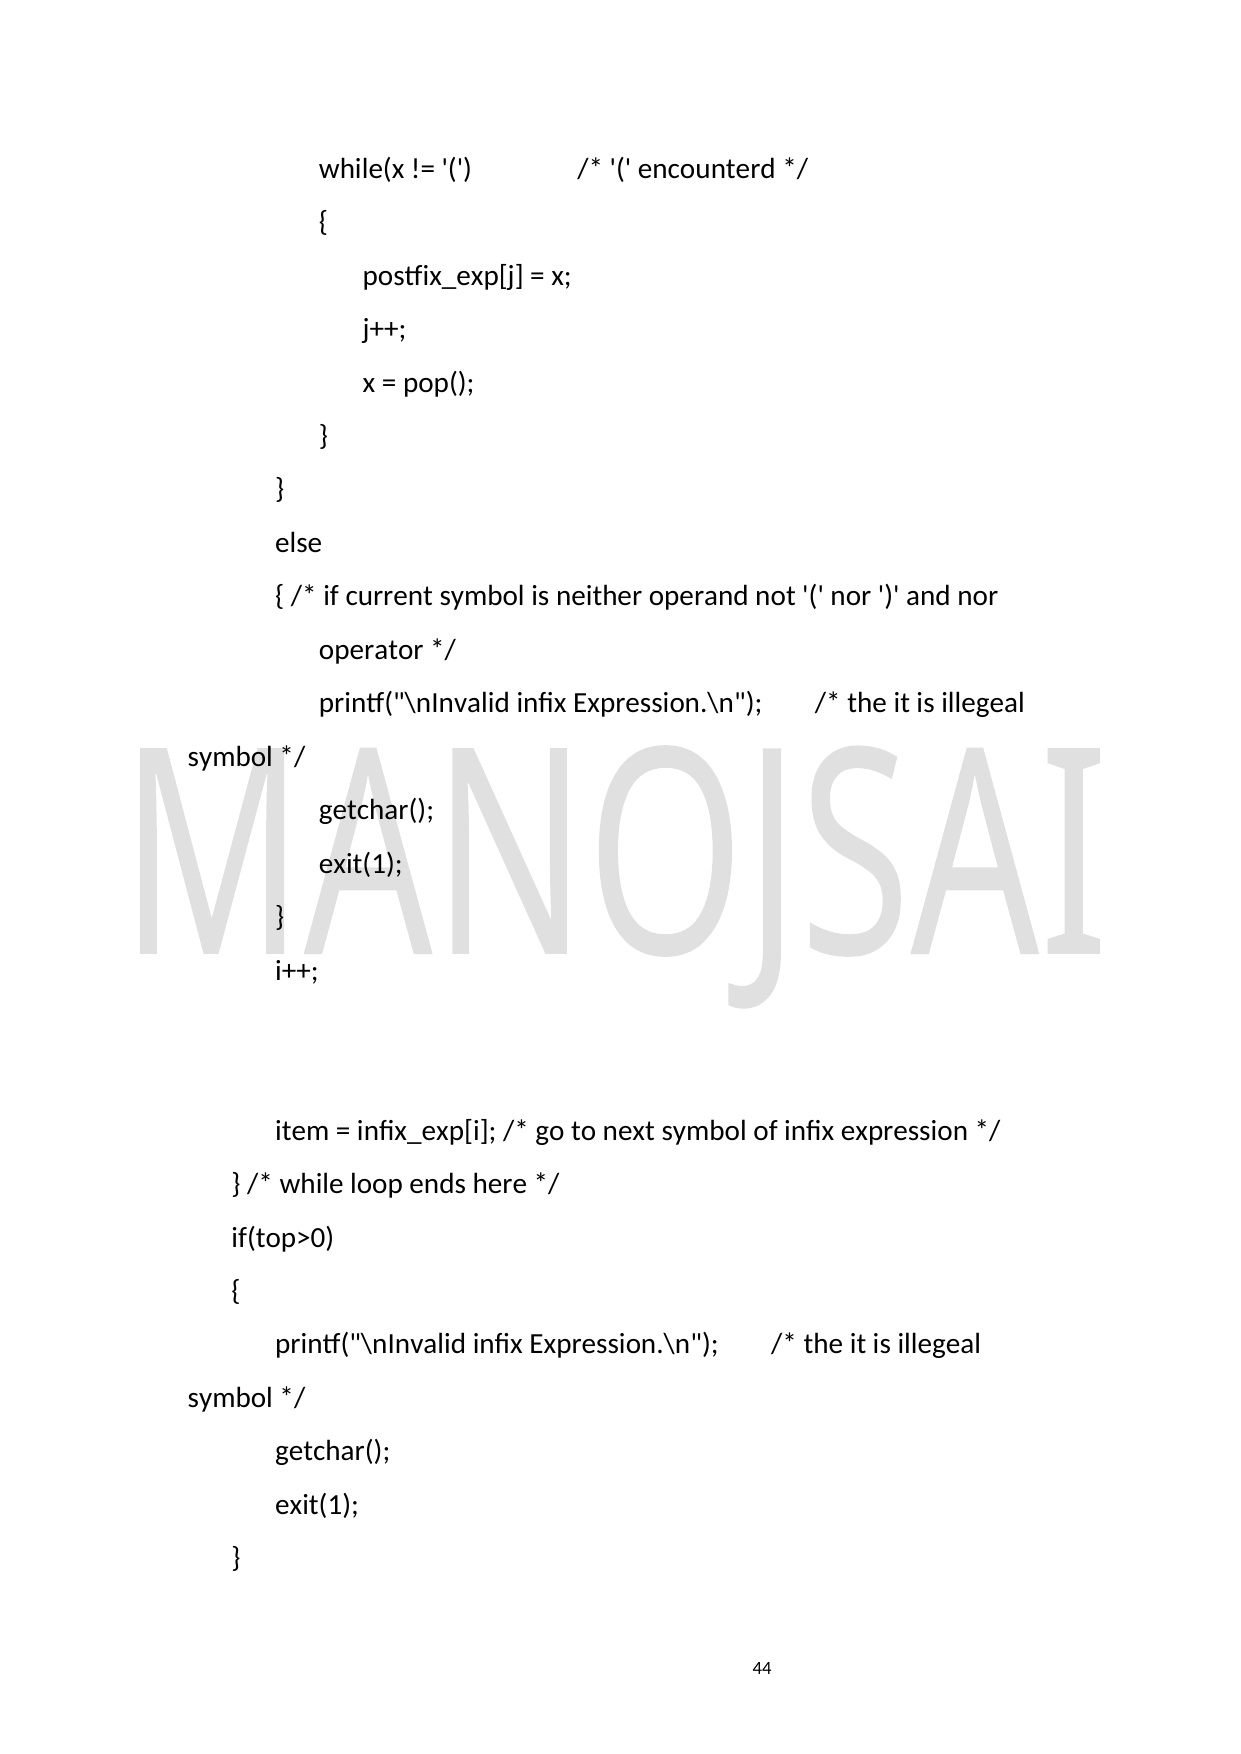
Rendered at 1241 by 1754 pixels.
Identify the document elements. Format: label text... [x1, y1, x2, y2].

text getchar(); [187, 1432, 1053, 1468]
text } /* while loop ends here */ [187, 1165, 1053, 1201]
text printf("\nInvalid infix Expression.\n"); /* the it is illegeal symbol */ [187, 684, 1053, 773]
text i++; [187, 952, 1053, 987]
text else [187, 524, 1053, 560]
text postfix_exp[j] = x; [187, 257, 1053, 292]
text j++; [187, 310, 1053, 346]
text item = infix_exp[i]; /* go to next symbol of infix expression */ [187, 1112, 1053, 1147]
text x = pop(); [187, 364, 1053, 399]
text while(x != '(') /* '(' encounterd */ [187, 150, 1053, 186]
text } [187, 471, 1053, 506]
text if(top>0) [187, 1219, 1053, 1254]
text { [187, 203, 1053, 239]
text getchar(); [187, 791, 1053, 827]
text operator */ [187, 631, 1053, 667]
text } [187, 417, 1053, 453]
text } [187, 1539, 1053, 1575]
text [187, 1326, 1053, 1415]
text exit(1); [187, 845, 1053, 880]
text { /* if current symbol is neither operand not '(' nor ')' and nor [187, 577, 1053, 613]
text { [187, 1272, 1053, 1308]
text } [187, 898, 1053, 934]
text exit(1); [187, 1486, 1053, 1522]
